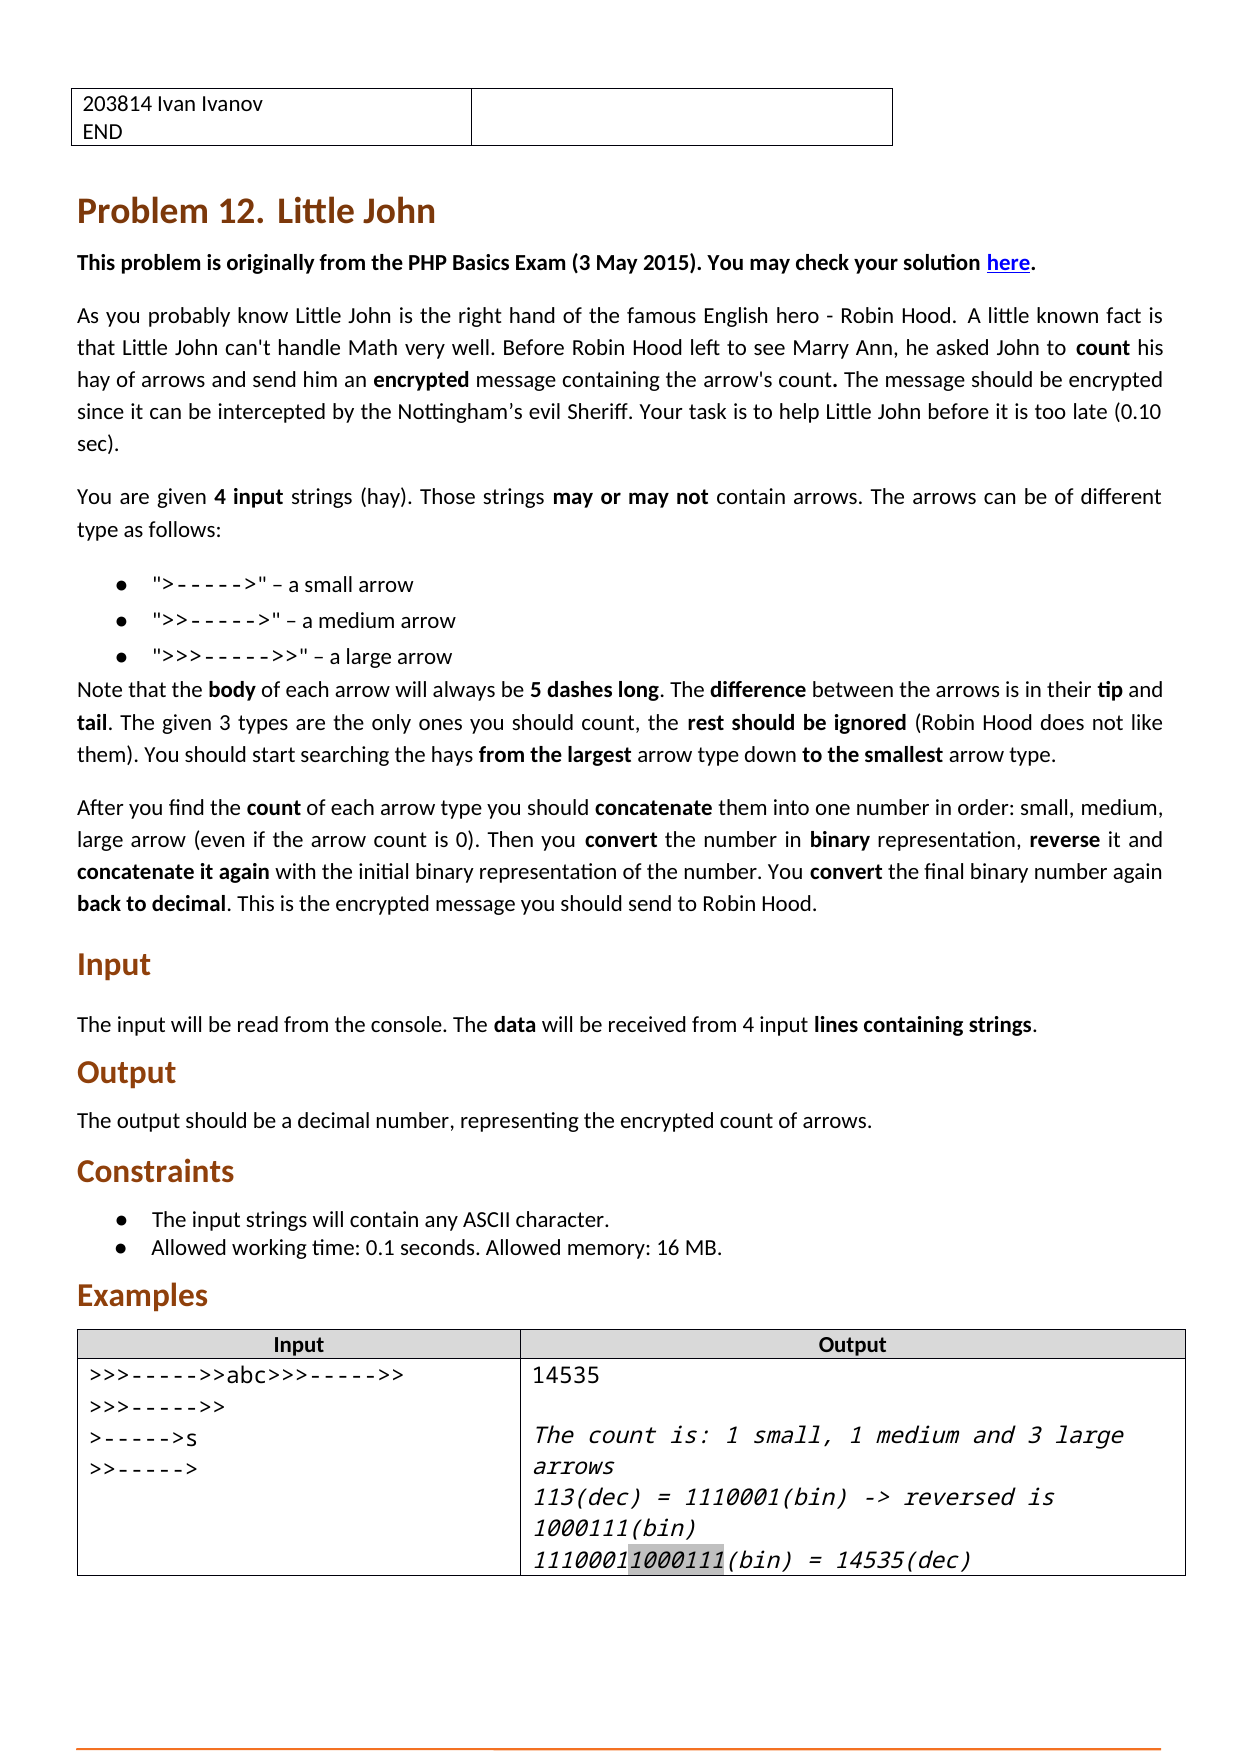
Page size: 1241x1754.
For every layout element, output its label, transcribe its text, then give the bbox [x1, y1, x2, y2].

list ">----->" – a small arrow [114, 568, 1163, 599]
subtitle Little John [77, 187, 1163, 232]
table_cell >>>----->>abc>>>----->> >>>----->> >----->s >>-----> [78, 1359, 520, 1575]
text The output should be a decimal number, representing the encrypted count of arrows. [77, 1106, 1163, 1134]
subtitle Constraints [77, 1150, 1163, 1191]
list ">>>----->>" – a large arrow [114, 639, 1163, 671]
list The input strings will contain any ASCII character. [114, 1206, 1163, 1233]
list ">>----->" – a medium arrow [114, 604, 1163, 635]
table_cell 14535 The count is: 1 small, 1 medium and 3 large arrows 113(dec) = 1110001(bin) -> reversed is 1000111(bin) 11100011000111(bin) = 14535(dec) [521, 1359, 1185, 1575]
text As you probably know Little John is the right hand of the famous English hero - Robin Hood. A little known fact is that Little John can't handle Math very well. Before Robin Hood left to see Marry Ann, he asked John to count his hay of arrows and send him an encrypted message containing the arrow's count. The message should be encrypted since it can be intercepted by the Nottingham’s evil Sheriff. Your task is to help Little John before it is too late (0.10 sec). [77, 301, 1163, 457]
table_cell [72, 89, 471, 145]
subtitle Examples [77, 1274, 1163, 1315]
text You are given 4 input strings (hay). Those strings may or may not contain arrows. The arrows can be of different type as follows: [77, 482, 1163, 543]
text The input will be read from the console. The data will be received from 4 input lines containing strings. [77, 1010, 1163, 1038]
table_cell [472, 89, 892, 145]
list Allowed working time: 0.1 seconds. Allowed memory: 16 MB. [114, 1233, 1163, 1262]
table_header Input [78, 1330, 520, 1358]
subtitle Output [77, 1051, 1163, 1091]
table_header Output [521, 1330, 1185, 1358]
text This problem is originally from the PHP Basics Exam (3 May 2015). You may check your solution here. [77, 248, 1163, 276]
text After you find the count of each arrow type you should concatenate them into one number in order: small, medium, large arrow (even if the arrow count is 0). Then you convert the number in binary representation, reverse it and concatenate it again with the initial binary representation of the number. You convert the final binary number again back to decimal. This is the encrypted message you should send to Robin Hood. [77, 793, 1163, 917]
subtitle Input [77, 942, 1163, 983]
text Note that the body of each arrow will always be 5 dashes long. The difference between the arrows is in their tip and tail. The given 3 types are the only ones you should count, the rest should be ignored (Robin Hood does not like them). You should start searching the hays from the largest arrow type down to the smallest arrow type. [77, 676, 1163, 768]
